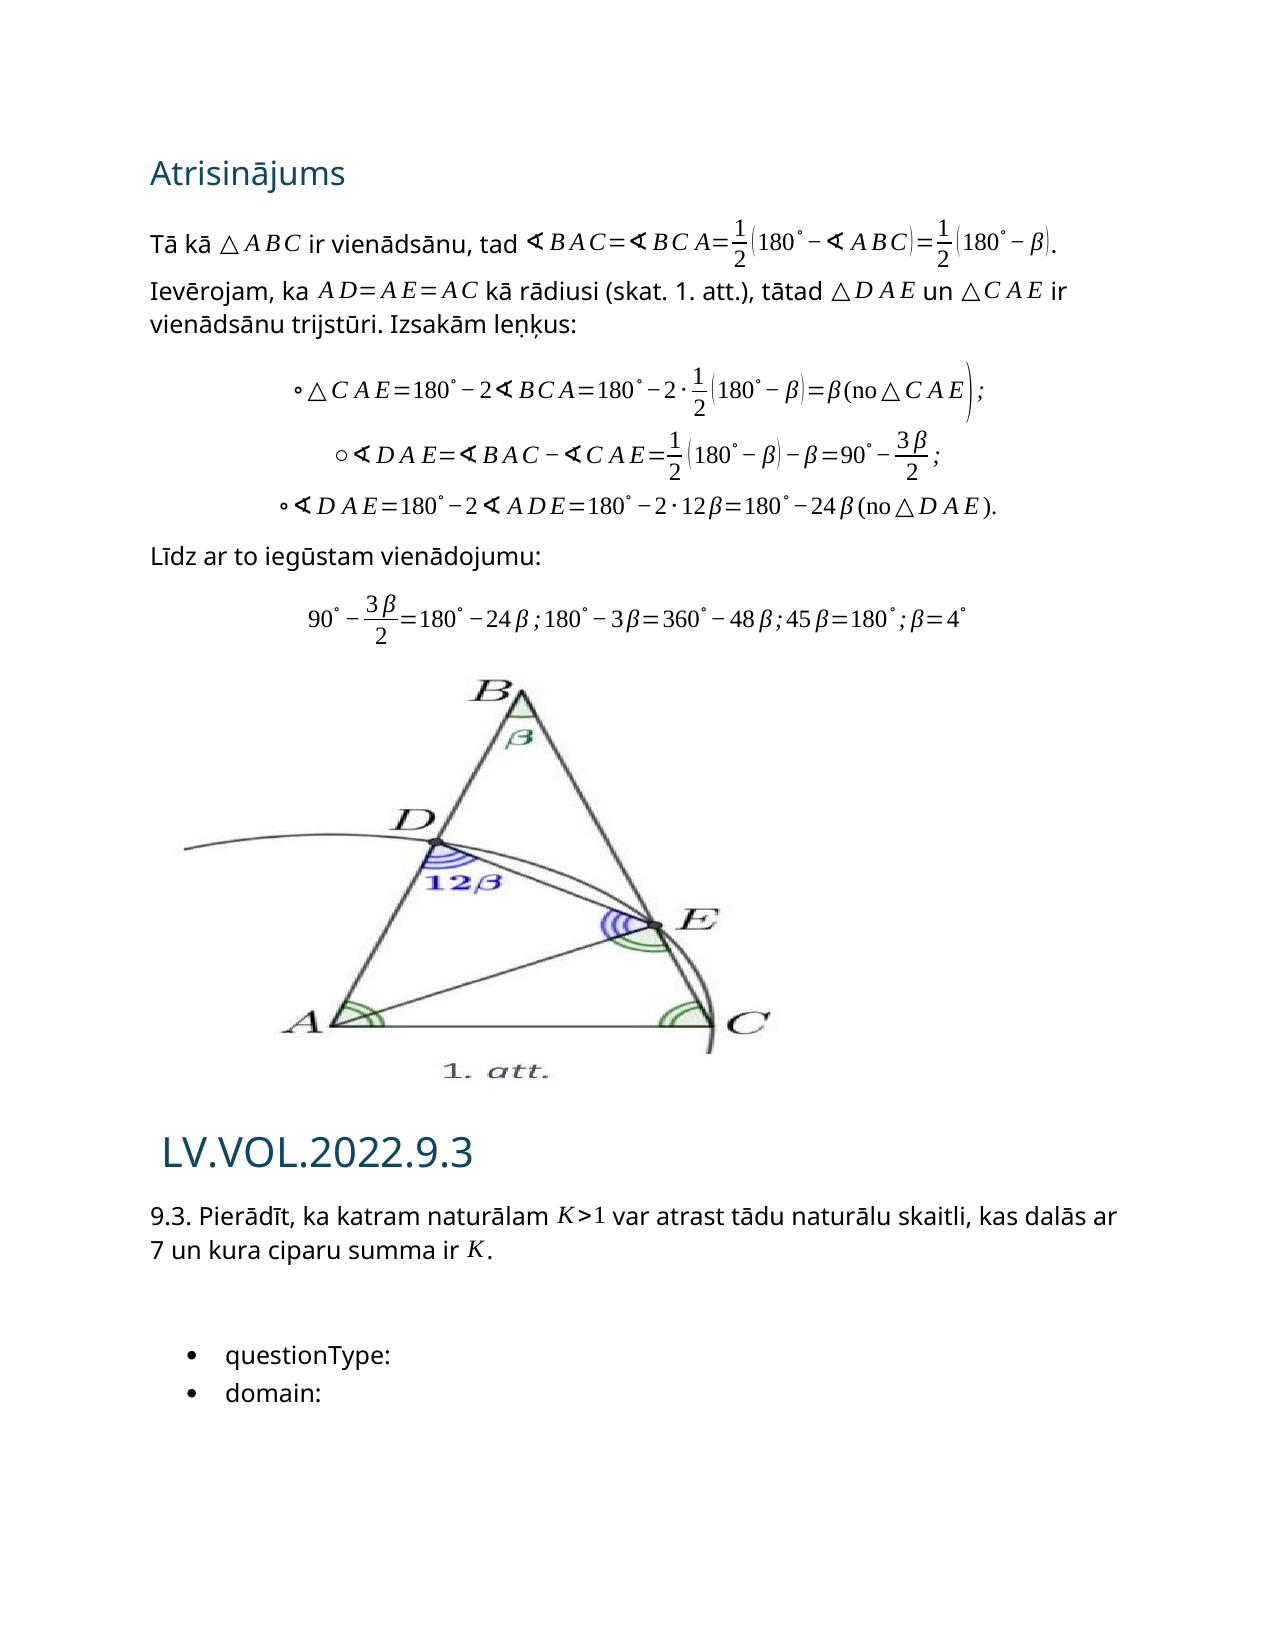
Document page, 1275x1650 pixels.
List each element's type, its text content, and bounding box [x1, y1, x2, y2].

subtitle LV.VOL.2022.9.3 [150, 1123, 1125, 1179]
subtitle Atrisinājums [150, 150, 1125, 195]
text Līdz ar to iegūstam vienādojumu: [150, 538, 1125, 572]
text 9.3. Pierādīt, ka katram naturālam var atrast tādu naturālu skaitli, kas dalās ar 7 un kura ciparu summa ir . [150, 1198, 1125, 1266]
picture [168, 668, 794, 1086]
text Tā kā ir vienādsānu, tad . Ievērojam, ka kā rādiusi (skat. 1. att.), tātad un ir vienādsānu trijstūri. Izsakām leṇķus: [150, 214, 1125, 341]
list questionType: [187, 1338, 1125, 1372]
list domain: [187, 1376, 1125, 1410]
